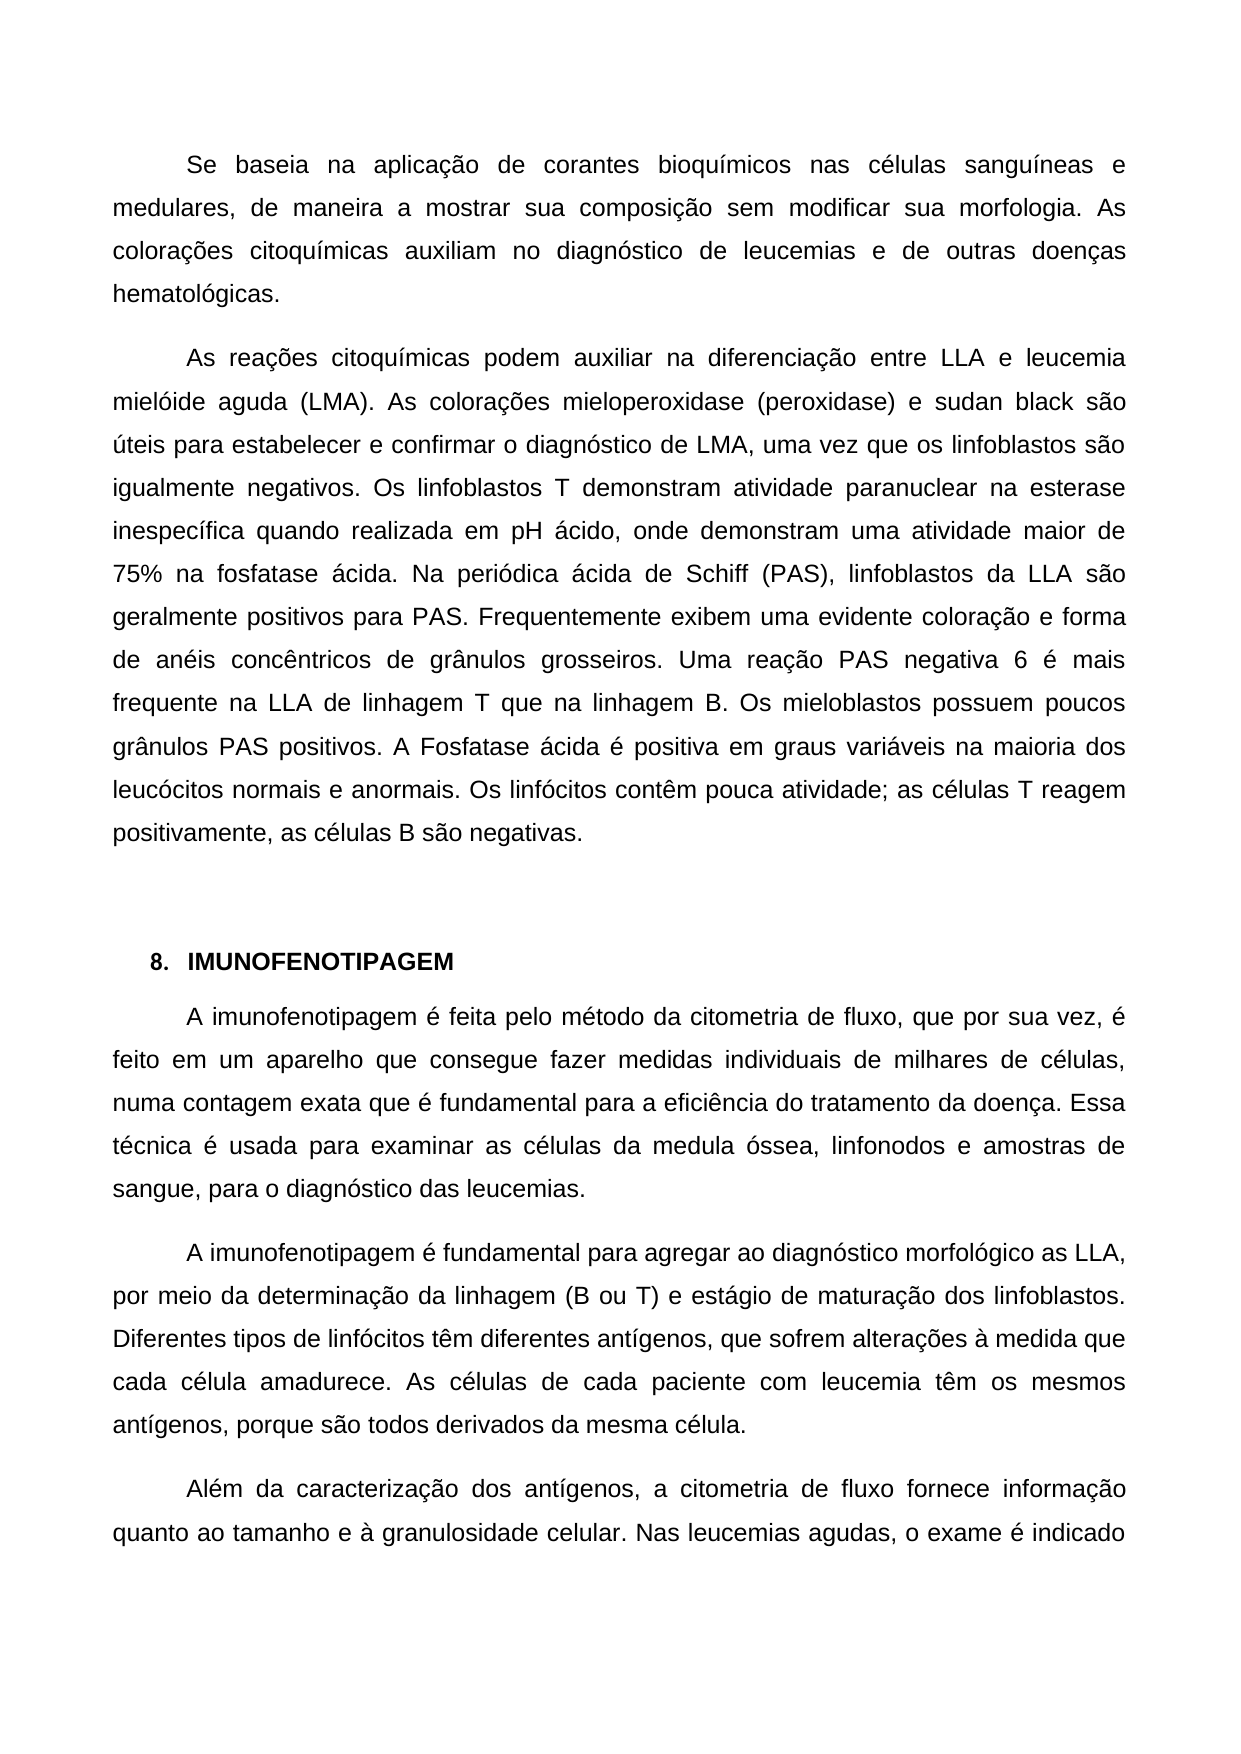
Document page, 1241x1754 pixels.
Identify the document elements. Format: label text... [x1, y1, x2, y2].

text As reações citoquímicas podem auxiliar na diferenciação entre LLA e leucemia mielóide aguda (LMA). As colorações mieloperoxidase (peroxidase) e sudan black são úteis para estabelecer e confirmar o diagnóstico de LMA, uma vez que os linfoblastos são igualmente negativos. Os linfoblastos T demonstram atividade paranuclear na esterase inespecífica quando realizada em pH ácido, onde demonstram uma atividade maior de 75% na fosfatase ácida. Na periódica ácida de Schiff (PAS), linfoblastos da LLA são geralmente positivos para PAS. Frequentemente exibem uma evidente coloração e forma de anéis concêntricos de grânulos grosseiros. Uma reação PAS negativa 6 é mais frequente na LLA de linhagem T que na linhagem B. Os mieloblastos possuem poucos grânulos PAS positivos. A Fosfatase ácida é positiva em graus variáveis na maioria dos leucócitos normais e anormais. Os linfócitos contêm pouca atividade; as células T reagem positivamente, as células B são negativas. [112, 410, 1128, 913]
text A imunofenotipagem é fundamental para agregar ao diagnóstico morfológico as LLA, por meio da determinação da linhagem (B ou T) e estágio de maturação dos linfoblastos. Diferentes tipos de linfócitos têm diferentes antígenos, que sofrem alterações à medida que cada célula amadurece. As células de cada paciente com leucemia têm os mesmos antígenos, porque são todos derivados da mesma célula. [112, 1304, 1128, 1506]
list IMUNOFENOTIPAGEM [150, 1012, 1128, 1043]
text A imunofenotipagem é feita pelo método da citometria de fluxo, que por sua vez, é feito em um aparelho que consegue fazer medidas individuais de milhares de células, numa contagem exata que é fundamental para a eficiência do tratamento da doença. Essa técnica é usada para examinar as células da medula óssea, linfonodos e amostras de sangue, para o diagnóstico das leucemias. [112, 1068, 1128, 1269]
list CITOQUIMICA [150, 150, 1128, 181]
text Se baseia na aplicação de corantes bioquímicos nas células sanguíneas e medulares, de maneira a mostrar sua composição sem modificar sua morfologia. As colorações citoquímicas auxiliam no diagnóstico de leucemias e de outras doenças hematológicas. [112, 217, 1128, 375]
